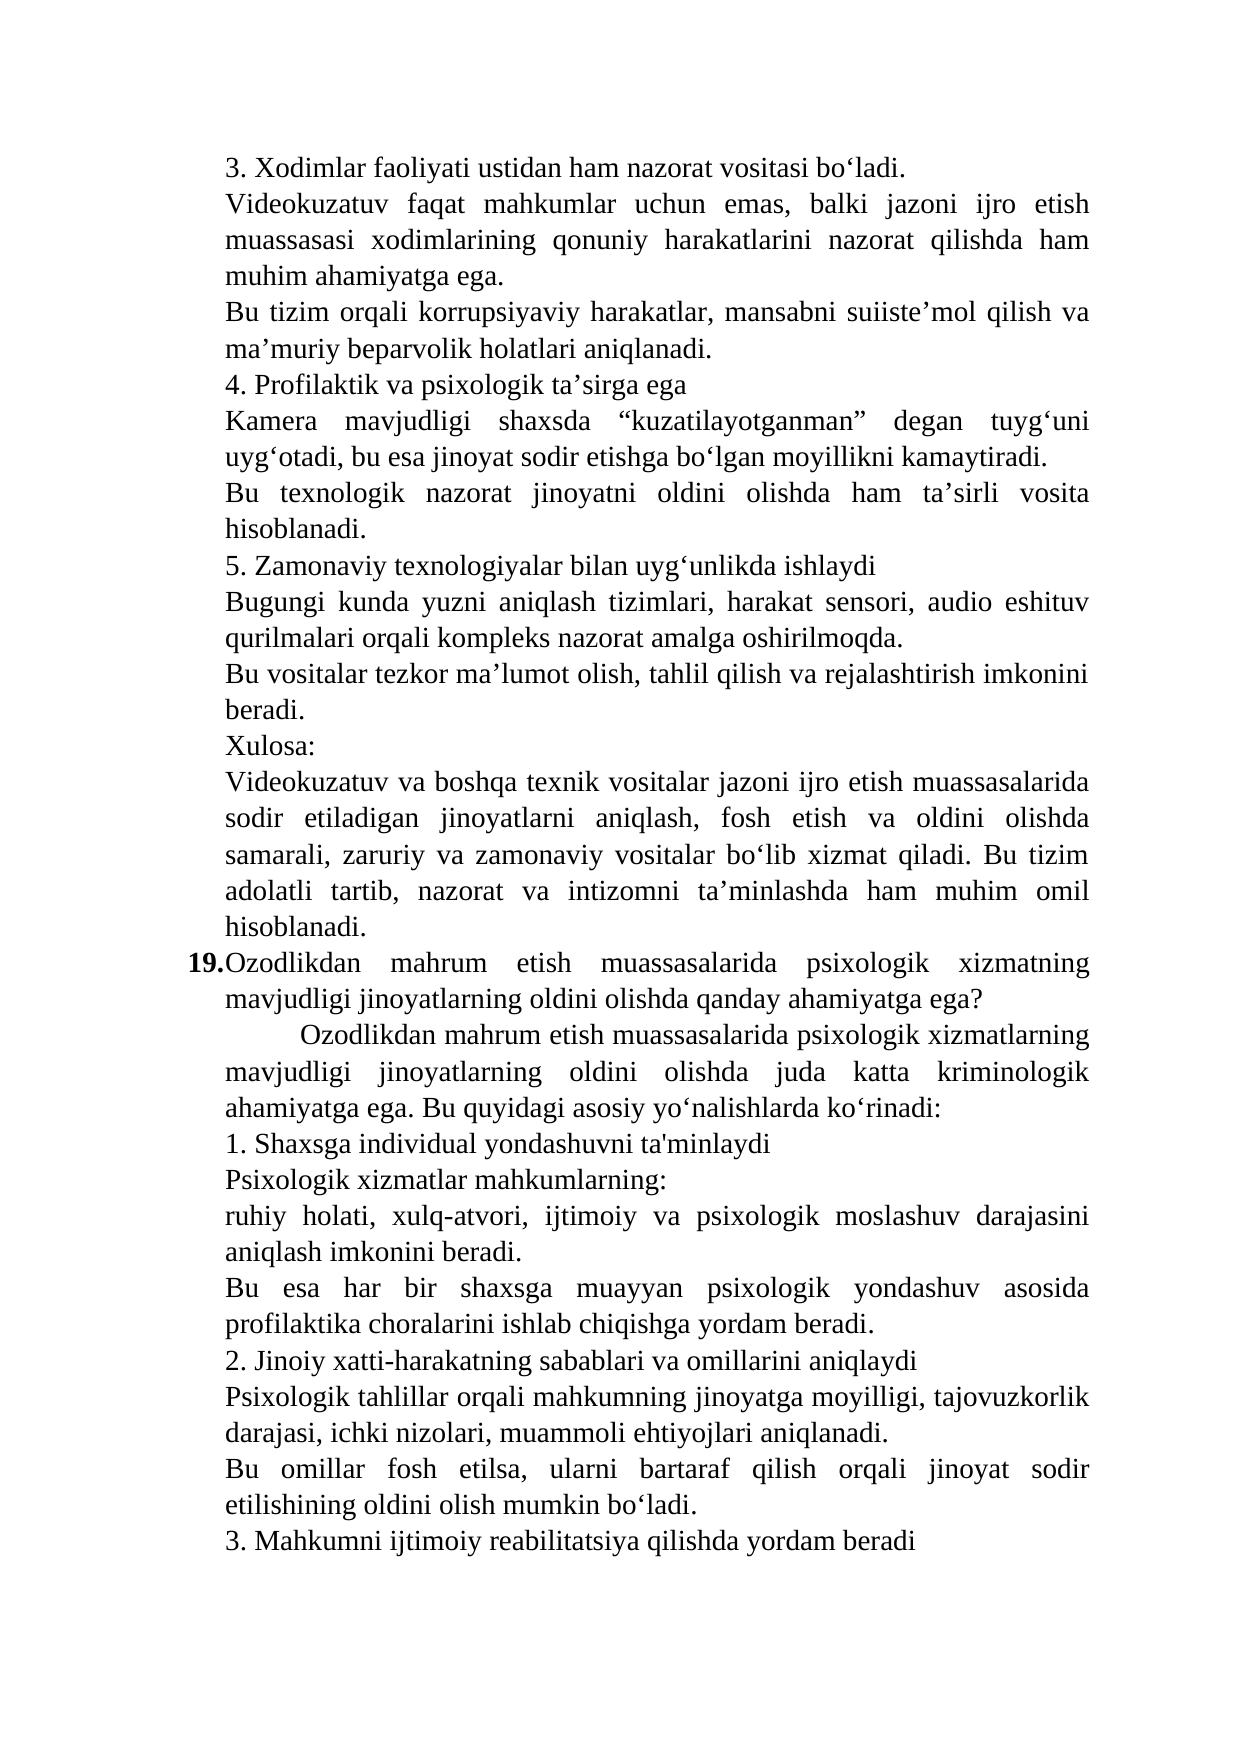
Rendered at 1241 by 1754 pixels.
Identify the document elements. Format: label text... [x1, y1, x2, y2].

list Bu vositalar tezkor ma’lumot olish, tahlil qilish va rejalashtirish imkonini beradi. [225, 656, 1090, 726]
list Xulosa: [225, 728, 1090, 762]
list Psixologik tahlillar orqali mahkumning jinoyatga moyilligi, tajovuzkorlik darajasi, ichki nizolari, muammoli ehtiyojlari aniqlanadi. [225, 1379, 1090, 1449]
list Bu omillar fosh etilsa, ularni bartaraf qilish orqali jinoyat sodir etilishining oldini olish mumkin bo‘ladi​. [225, 1451, 1090, 1521]
list Videokuzatuv va boshqa texnik vositalar jazoni ijro etish muassasalarida sodir etiladigan jinoyatlarni aniqlash, fosh etish va oldini olishda samarali, zaruriy va zamonaviy vositalar bo‘lib xizmat qiladi. Bu tizim adolatli tartib, nazorat va intizomni ta’minlashda ham muhim omil hisoblanadi. [225, 764, 1090, 943]
list Kamera mavjudligi shaxsda “kuzatilayotganman” degan tuyg‘uni uyg‘otadi, bu esa jinoyat sodir etishga bo‘lgan moyillikni kamaytiradi. [225, 403, 1090, 473]
list 1. Shaxsga individual yondashuvni ta'minlaydi [225, 1126, 1090, 1159]
list Ozodlikdan mahrum etish muassasalarida psixologik xizmatlarning mavjudligi jinoyatlarning oldini olishda juda katta kriminologik ahamiyatga ega. Bu quyidagi asosiy yo‘nalishlarda ko‘rinadi: [225, 1017, 1090, 1123]
list Videokuzatuv faqat mahkumlar uchun emas, balki jazoni ijro etish muassasasi xodimlarining qonuniy harakatlarini nazorat qilishda ham muhim ahamiyatga ega. [225, 186, 1090, 292]
list Bugungi kunda yuzni aniqlash tizimlari, harakat sensori, audio eshituv qurilmalari orqali kompleks nazorat amalga oshirilmoqda. [225, 584, 1090, 653]
list Bu tizim orqali korrupsiyaviy harakatlar, mansabni suiiste’mol qilish va ma’muriy beparvolik holatlari aniqlanadi. [225, 294, 1090, 364]
list 5. Zamonaviy texnologiyalar bilan uyg‘unlikda ishlaydi [225, 548, 1090, 581]
list Ozodlikdan mahrum etish muassasalarida psixologik xizmatning mavjudligi jinoyatlarning oldini olishda qanday ahamiyatga ega? [187, 945, 1090, 1015]
list 3. Mahkumni ijtimoiy reabilitatsiya qilishda yordam beradi [225, 1523, 1090, 1557]
list ruhiy holati, xulq-atvori, ijtimoiy va psixologik moslashuv darajasini aniqlash imkonini beradi. [225, 1198, 1090, 1268]
list 4. Profilaktik va psixologik ta’sirga ega [225, 367, 1090, 400]
list Bu texnologik nazorat jinoyatni oldini olishda ham ta’sirli vosita hisoblanadi. [225, 475, 1090, 545]
list 3. Xodimlar faoliyati ustidan ham nazorat vositasi bo‘ladi. [225, 150, 1090, 183]
list Psixologik xizmatlar mahkumlarning: [225, 1162, 1090, 1196]
list 2. Jinoiy xatti-harakatning sabablari va omillarini aniqlaydi [225, 1343, 1090, 1376]
list Bu esa har bir shaxsga muayyan psixologik yondashuv asosida profilaktika choralarini ishlab chiqishga yordam beradi​. [225, 1271, 1090, 1340]
